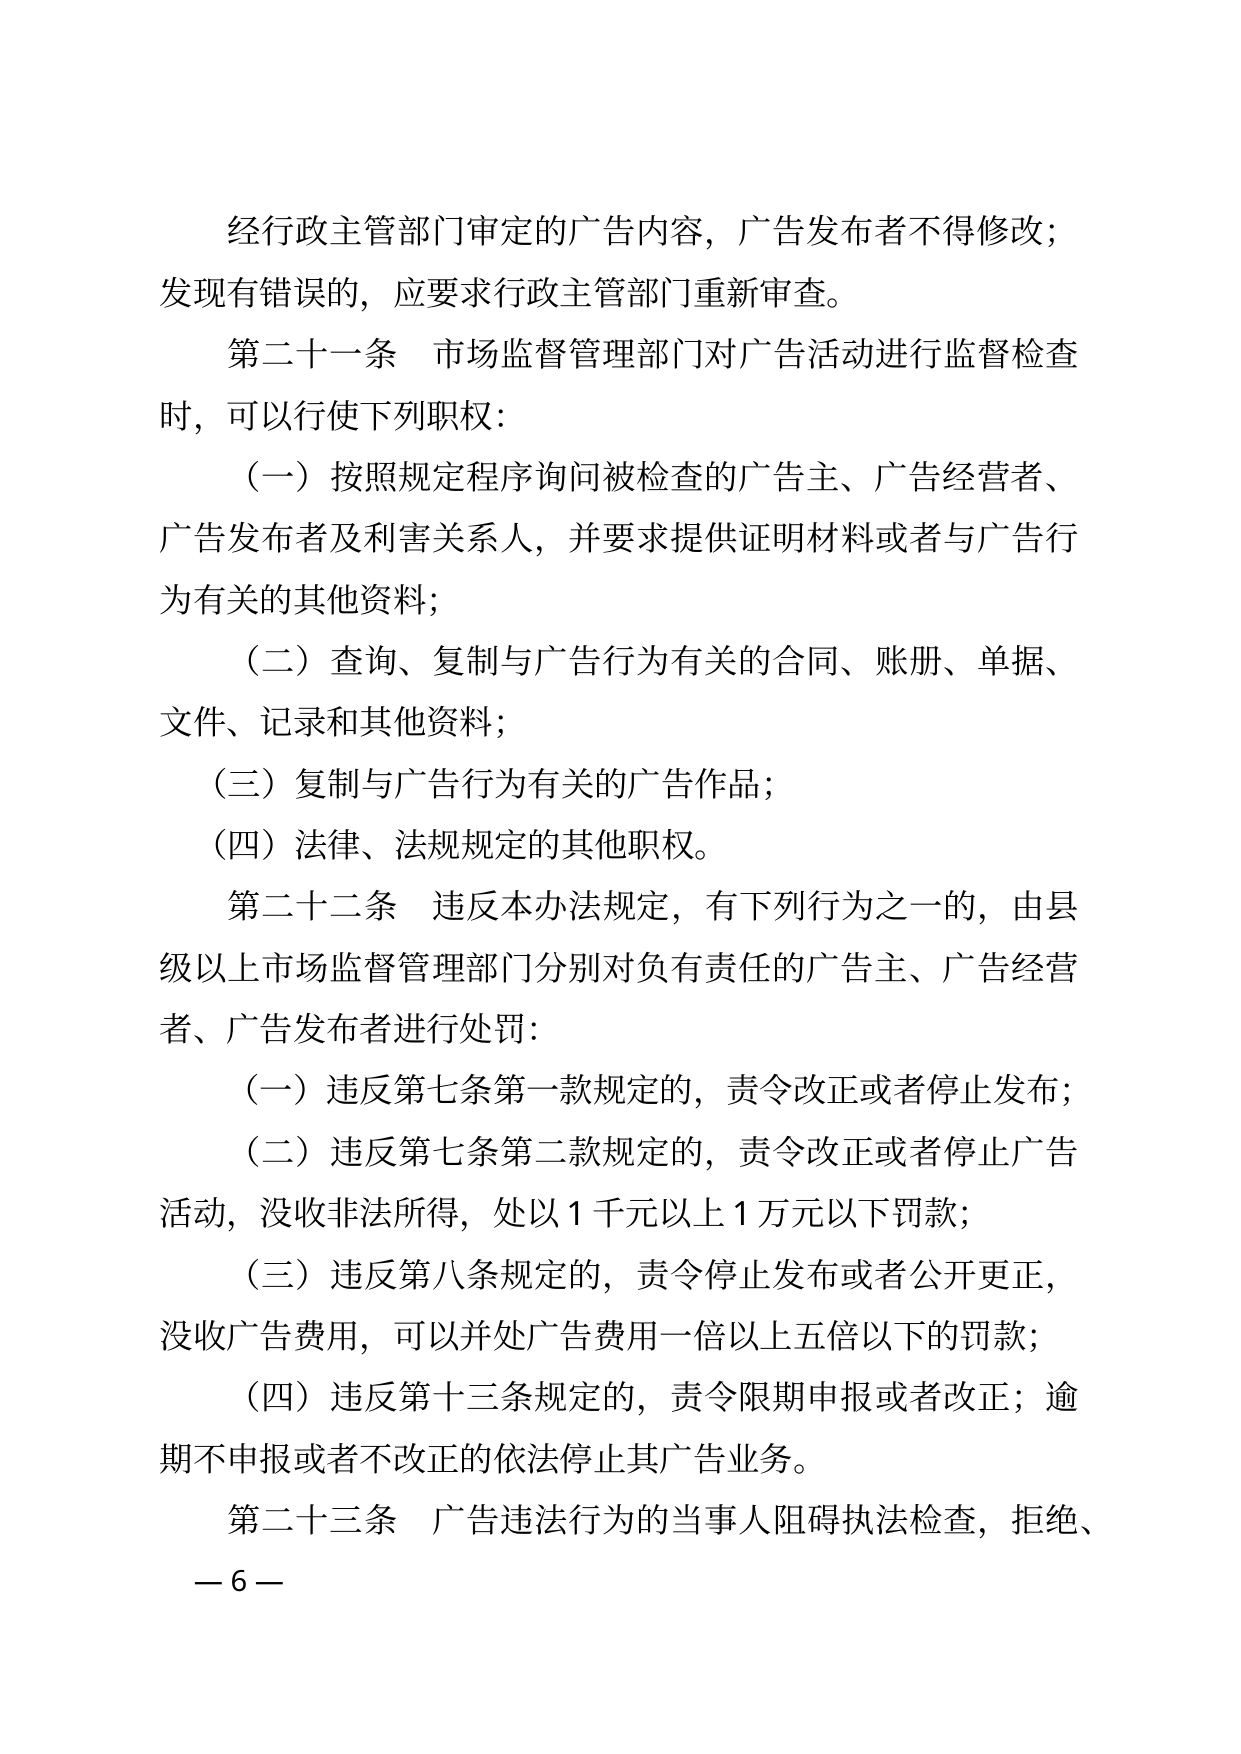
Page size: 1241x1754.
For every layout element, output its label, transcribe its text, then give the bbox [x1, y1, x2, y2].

text （二）违反第七条第二款规定的，责令改正或者停止广告活动，没收非法所得，处以1千元以上1万元以下罚款； [159, 1115, 1081, 1238]
text （三）复制与广告行为有关的广告作品； [159, 747, 1081, 808]
text （一）违反第七条第一款规定的，责令改正或者停止发布； [159, 1054, 1081, 1115]
text 经行政主管部门审定的广告内容，广告发布者不得修改；发现有错误的，应要求行政主管部门重新审查。 [159, 195, 1081, 318]
text （一）按照规定程序询问被检查的广告主、广告经营者、广告发布者及利害关系人，并要求提供证明材料或者与广告行为有关的其他资料； [159, 440, 1081, 624]
text （四）违反第十三条规定的，责令限期申报或者改正；逾期不申报或者不改正的依法停止其广告业务。 [159, 1361, 1081, 1483]
text （三）违反第八条规定的，责令停止发布或者公开更正，没收广告费用，可以并处广告费用一倍以上五倍以下的罚款； [159, 1238, 1081, 1361]
text （二）查询、复制与广告行为有关的合同、账册、单据、文件、记录和其他资料； [159, 624, 1081, 747]
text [159, 1483, 1081, 1545]
text （四）法律、法规规定的其他职权。 [159, 808, 1081, 870]
text 第二十一条 市场监督管理部门对广告活动进行监督检查时，可以行使下列职权： [159, 318, 1081, 440]
text 第二十二条 违反本办法规定，有下列行为之一的，由县级以上市场监督管理部门分别对负有责任的广告主、广告经营者、广告发布者进行处罚： [159, 870, 1081, 1054]
